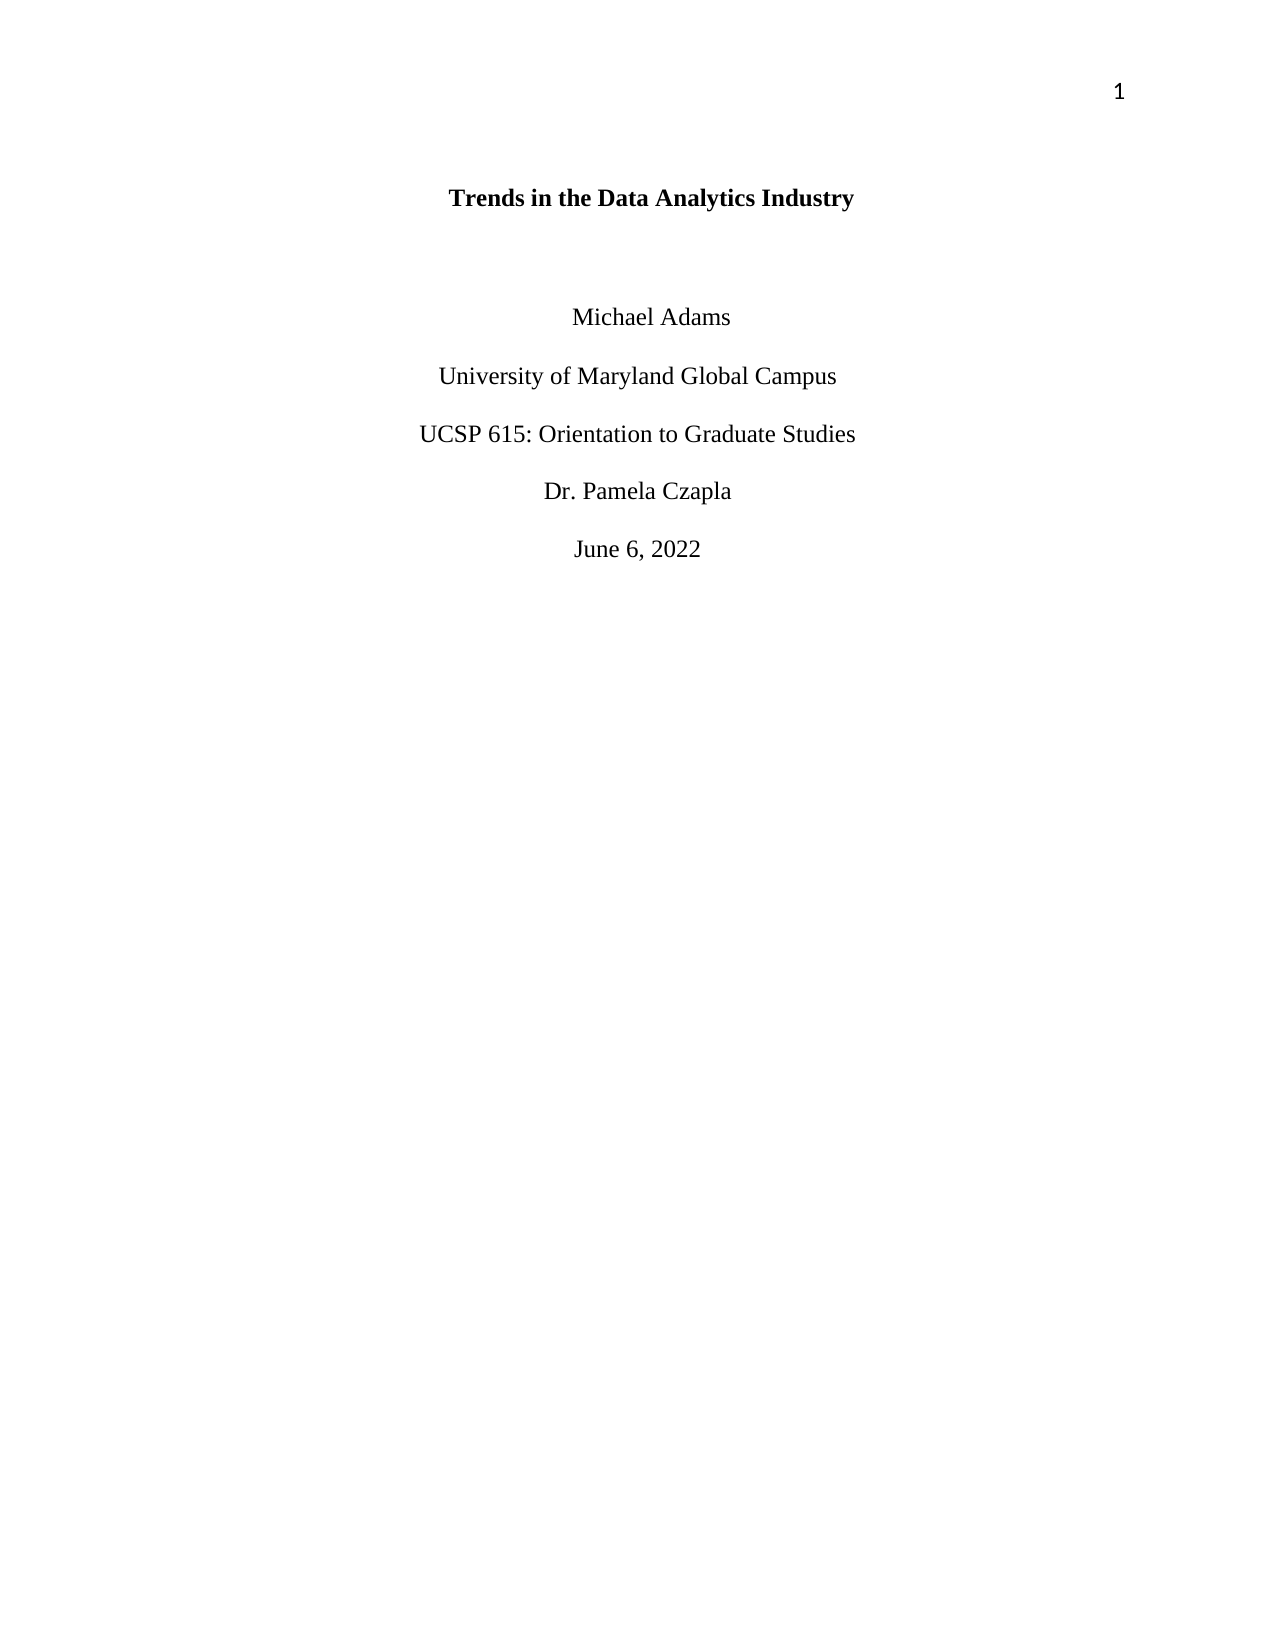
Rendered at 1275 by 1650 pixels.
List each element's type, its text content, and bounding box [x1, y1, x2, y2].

text Dr. Pamela Czapla [150, 476, 1125, 505]
text June 6, 2022 [150, 534, 1125, 562]
text UCSP 615: Orientation to Graduate Studies [150, 419, 1125, 447]
text Michael Adams [178, 302, 1125, 330]
text University of Maryland Global Campus [150, 361, 1125, 390]
text Trends in the Data Analytics Industry [178, 183, 1125, 211]
